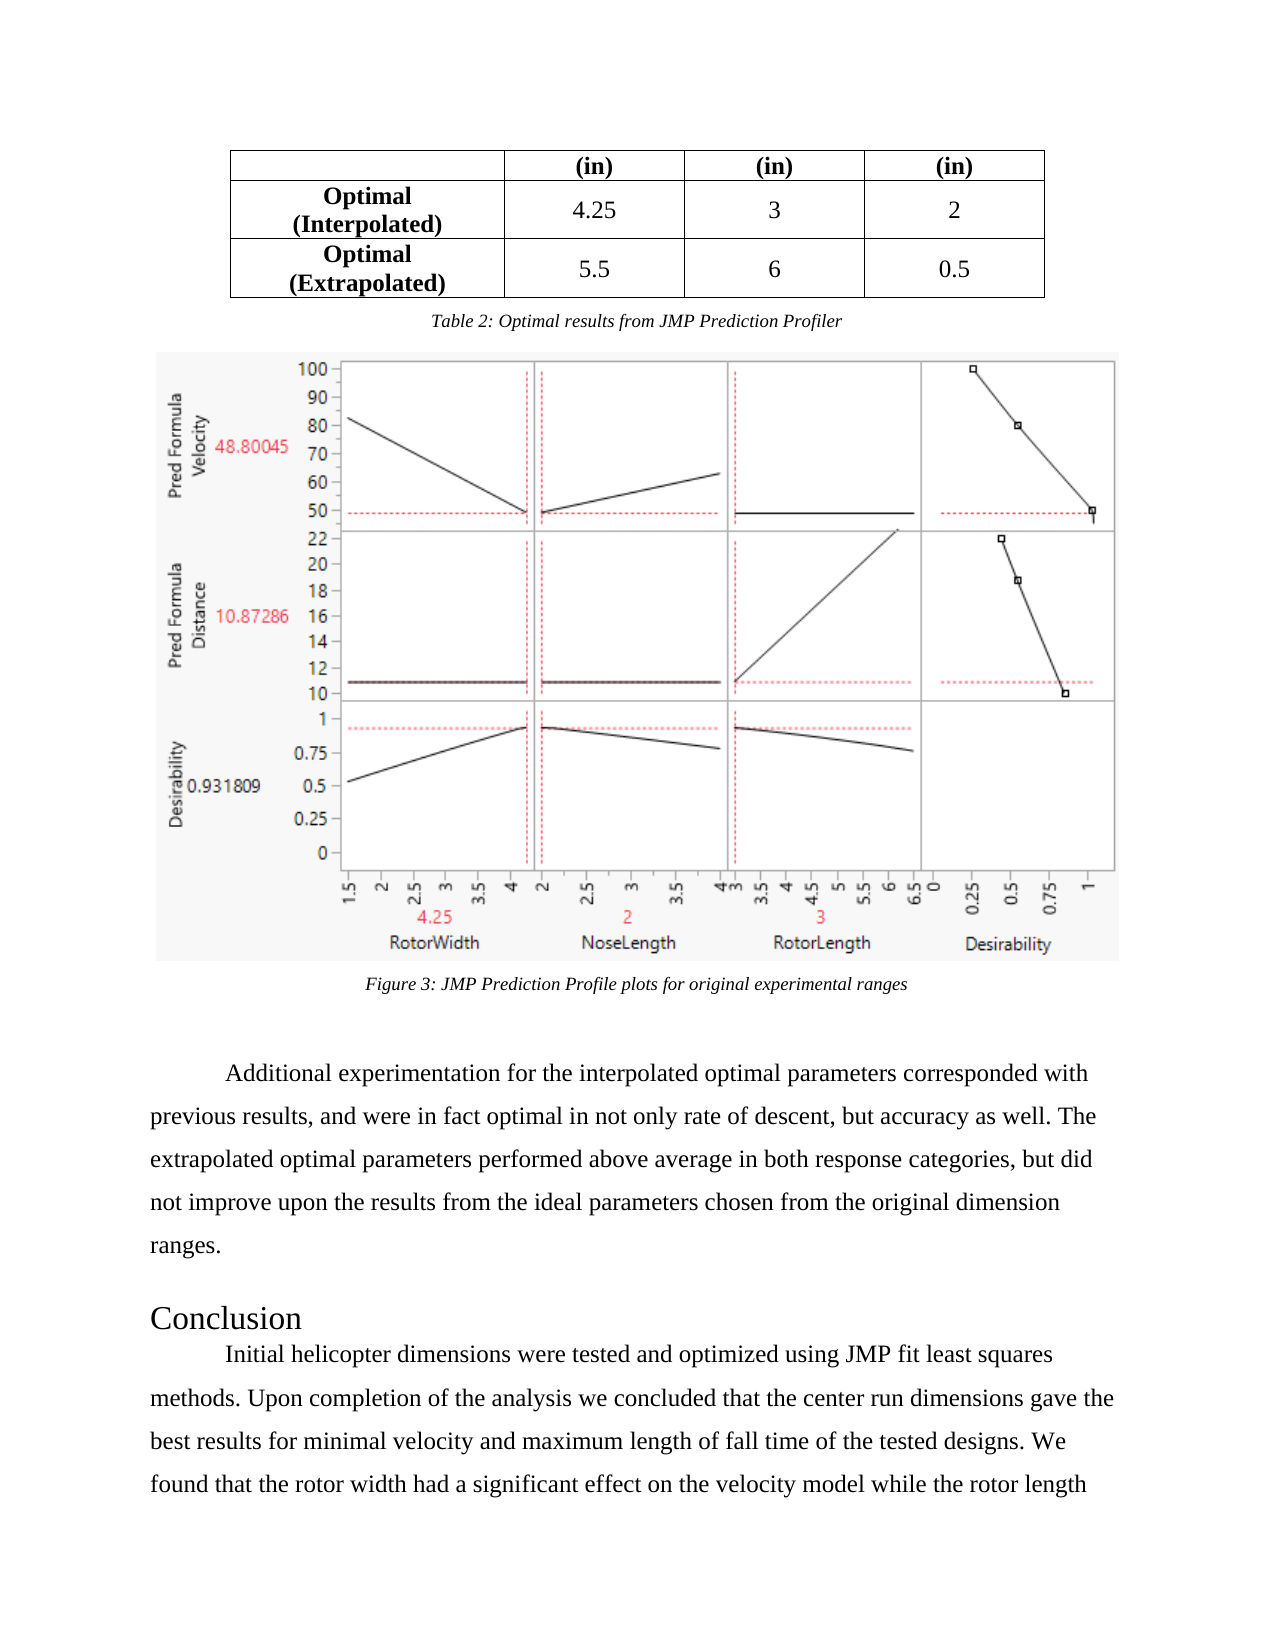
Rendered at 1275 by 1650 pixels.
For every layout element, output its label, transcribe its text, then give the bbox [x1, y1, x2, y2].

table_header Rotor Length (in) [685, 151, 864, 180]
table_cell 0.5 [865, 239, 1044, 297]
table_cell Optimal (Extrapolated) [231, 239, 504, 297]
text Figure 3: JMP Prediction Profile plots for original experimental ranges [150, 973, 1125, 994]
table_cell 5.5 [505, 239, 684, 297]
table_header Rotor Width (in) [505, 151, 684, 180]
text Additional experimentation for the interpolated optimal parameters corresponded with previous results, and were in fact optimal in not only rate of descent, but accuracy as well. The extrapolated optimal parameters performed above average in both response categories, but did not improve upon the results from the ideal parameters chosen from the original dimension ranges. [150, 1058, 1125, 1259]
table_cell 3 [685, 181, 864, 238]
subtitle Conclusion [150, 1298, 1125, 1337]
table_header Nose Length (in) [865, 151, 1044, 180]
table_cell 6 [685, 239, 864, 297]
table_cell 4.25 [505, 181, 684, 238]
text Table 2: Optimal results from JMP Prediction Profiler [150, 310, 1125, 332]
table_cell Optimal (Interpolated) [231, 181, 504, 238]
table_header [231, 151, 504, 180]
table_cell 2 [865, 181, 1044, 238]
picture [156, 352, 1119, 961]
